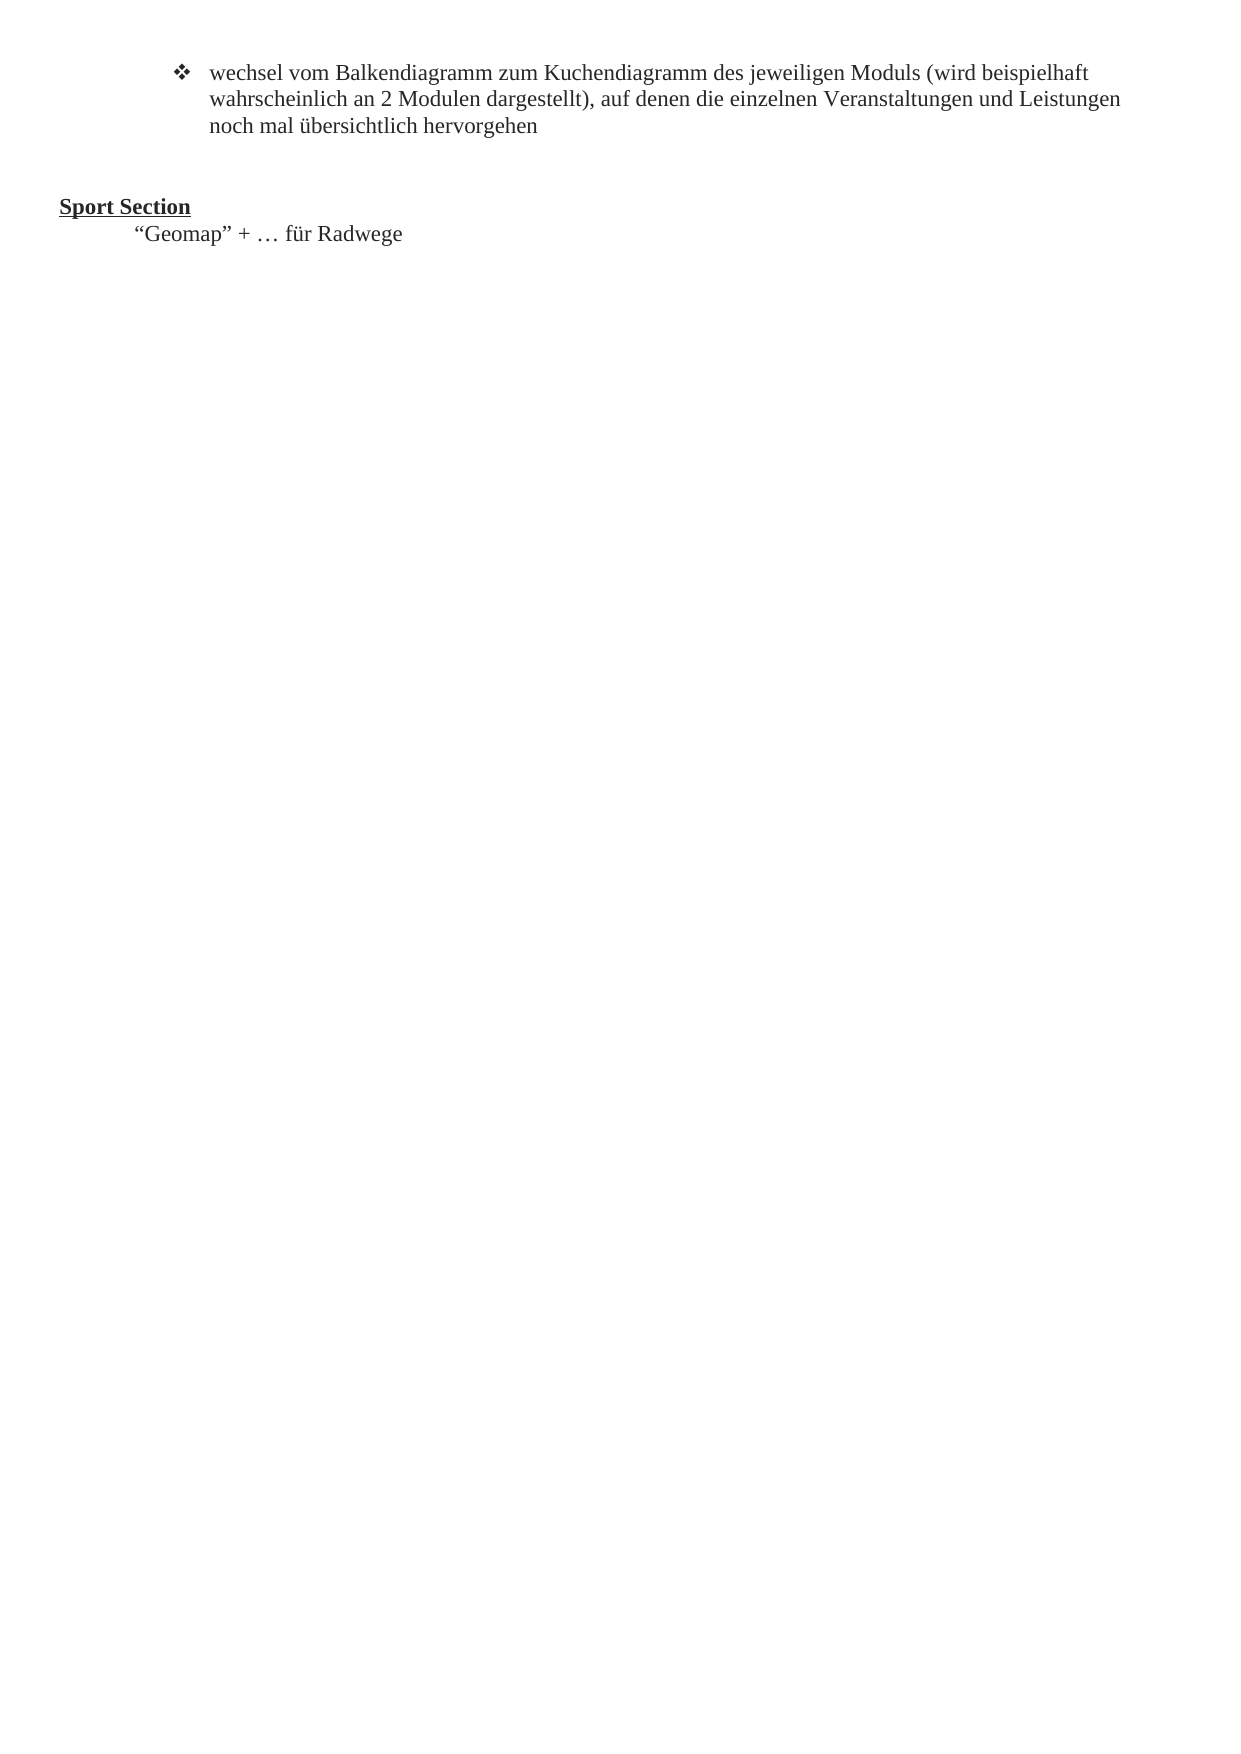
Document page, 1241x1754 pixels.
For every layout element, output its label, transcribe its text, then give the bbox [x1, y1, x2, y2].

text Sport Section [59, 193, 1122, 219]
text “Geomap” + … für Radwege [59, 219, 1122, 246]
